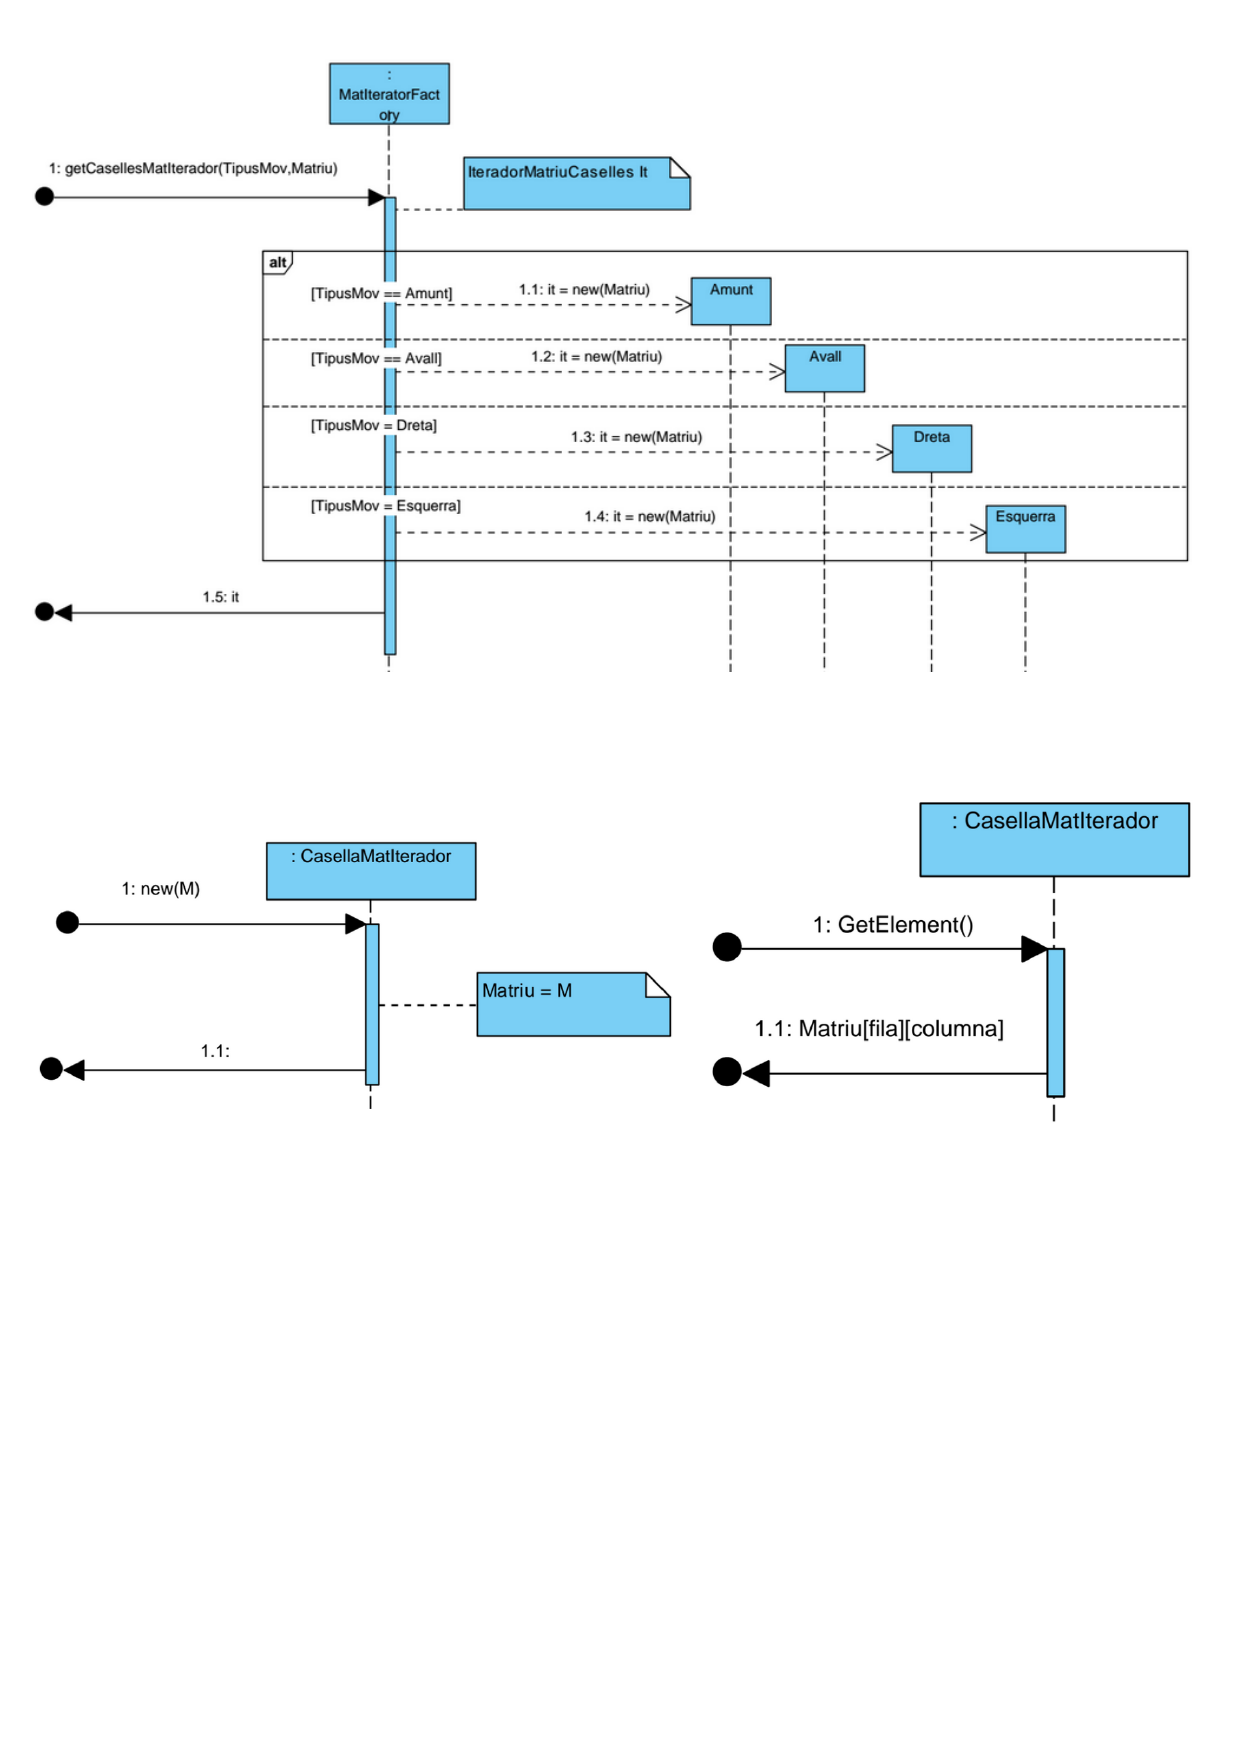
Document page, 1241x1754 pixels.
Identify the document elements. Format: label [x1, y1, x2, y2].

picture [699, 792, 1198, 1124]
picture [33, 829, 675, 1109]
picture [23, 54, 1200, 672]
